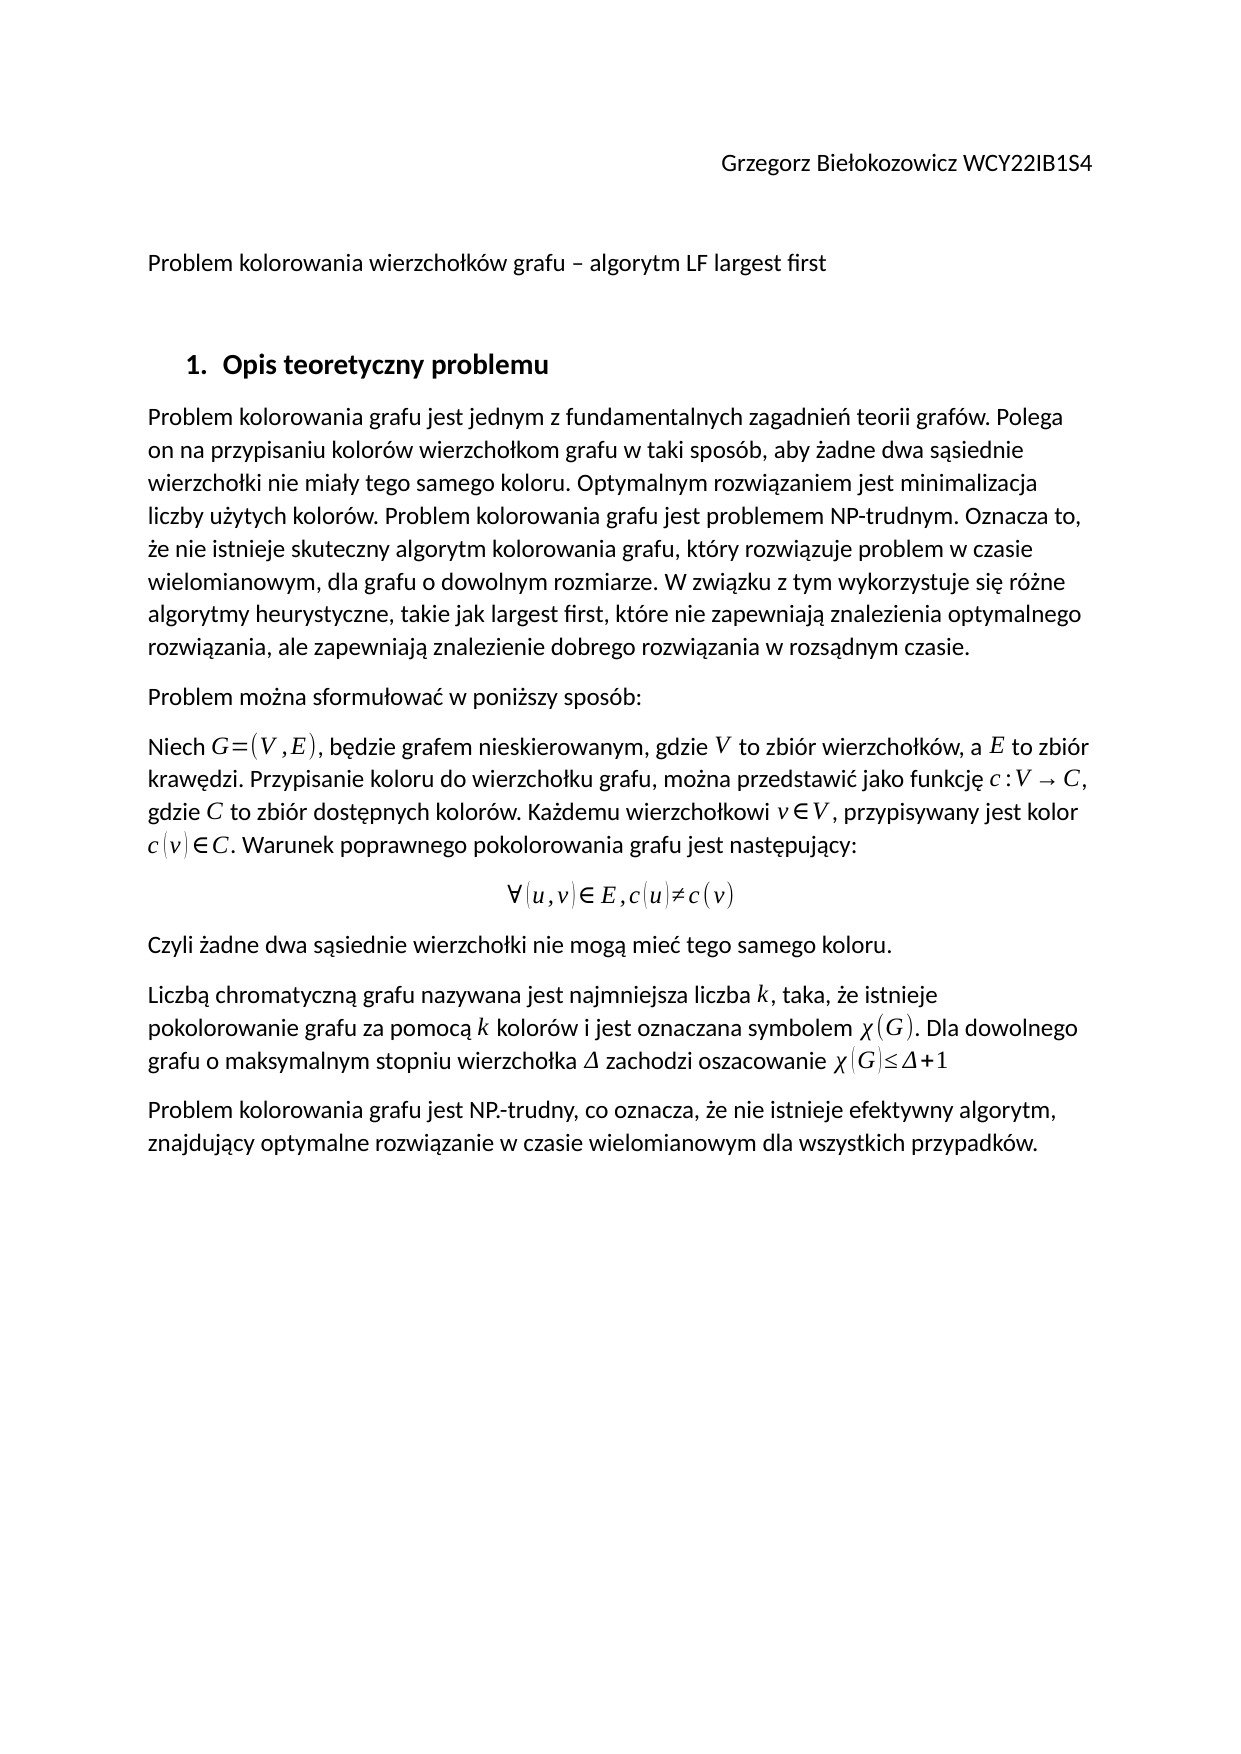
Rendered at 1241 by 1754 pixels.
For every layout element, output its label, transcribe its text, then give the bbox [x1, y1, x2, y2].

list Opis teoretyczny problemu [185, 346, 1093, 382]
text Czyli żadne dwa sąsiednie wierzchołki nie mogą mieć tego samego koloru. [148, 929, 1093, 960]
text Grzegorz Biełokozowicz WCY22IB1S4 [148, 148, 1093, 178]
text Problem kolorowania grafu jest NP.-trudny, co oznacza, że nie istnieje efektywny algorytm, znajdujący optymalne rozwiązanie w czasie wielomianowym dla wszystkich przypadków. [148, 1094, 1093, 1158]
text Liczbą chromatyczną grafu nazywana jest najmniejsza liczba , taka, że istnieje pokolorowanie grafu za pomocą kolorów i jest oznaczana symbolem . Dla dowolnego grafu o maksymalnym stopniu wierzchołka zachodzi oszacowanie [148, 979, 1093, 1075]
text Problem można sformułować w poniższy sposób: [148, 681, 1093, 712]
text Problem kolorowania wierzchołków grafu – algorytm LF largest first [148, 247, 1093, 277]
text Problem kolorowania grafu jest jednym z fundamentalnych zagadnień teorii grafów. Polega on na przypisaniu kolorów wierzchołkom grafu w taki sposób, aby żadne dwa sąsiednie wierzchołki nie miały tego samego koloru. Optymalnym rozwiązaniem jest minimalizacja liczby użytych kolorów. Problem kolorowania grafu jest problemem NP-trudnym. Oznacza to, że nie istnieje skuteczny algorytm kolorowania grafu, który rozwiązuje problem w czasie wielomianowym, dla grafu o dowolnym rozmiarze. W związku z tym wykorzystuje się różne algorytmy heurystyczne, takie jak largest first, które nie zapewniają znalezienia optymalnego rozwiązania, ale zapewniają znalezienie dobrego rozwiązania w rozsądnym czasie. [148, 401, 1093, 662]
text Niech , będzie grafem nieskierowanym, gdzie to zbiór wierzchołków, a to zbiór krawędzi. Przypisanie koloru do wierzchołku grafu, można przedstawić jako funkcję , gdzie to zbiór dostępnych kolorów. Każdemu wierzchołkowi , przypisywany jest kolor . Warunek poprawnego pokolorowania grafu jest następujący: [148, 731, 1093, 861]
